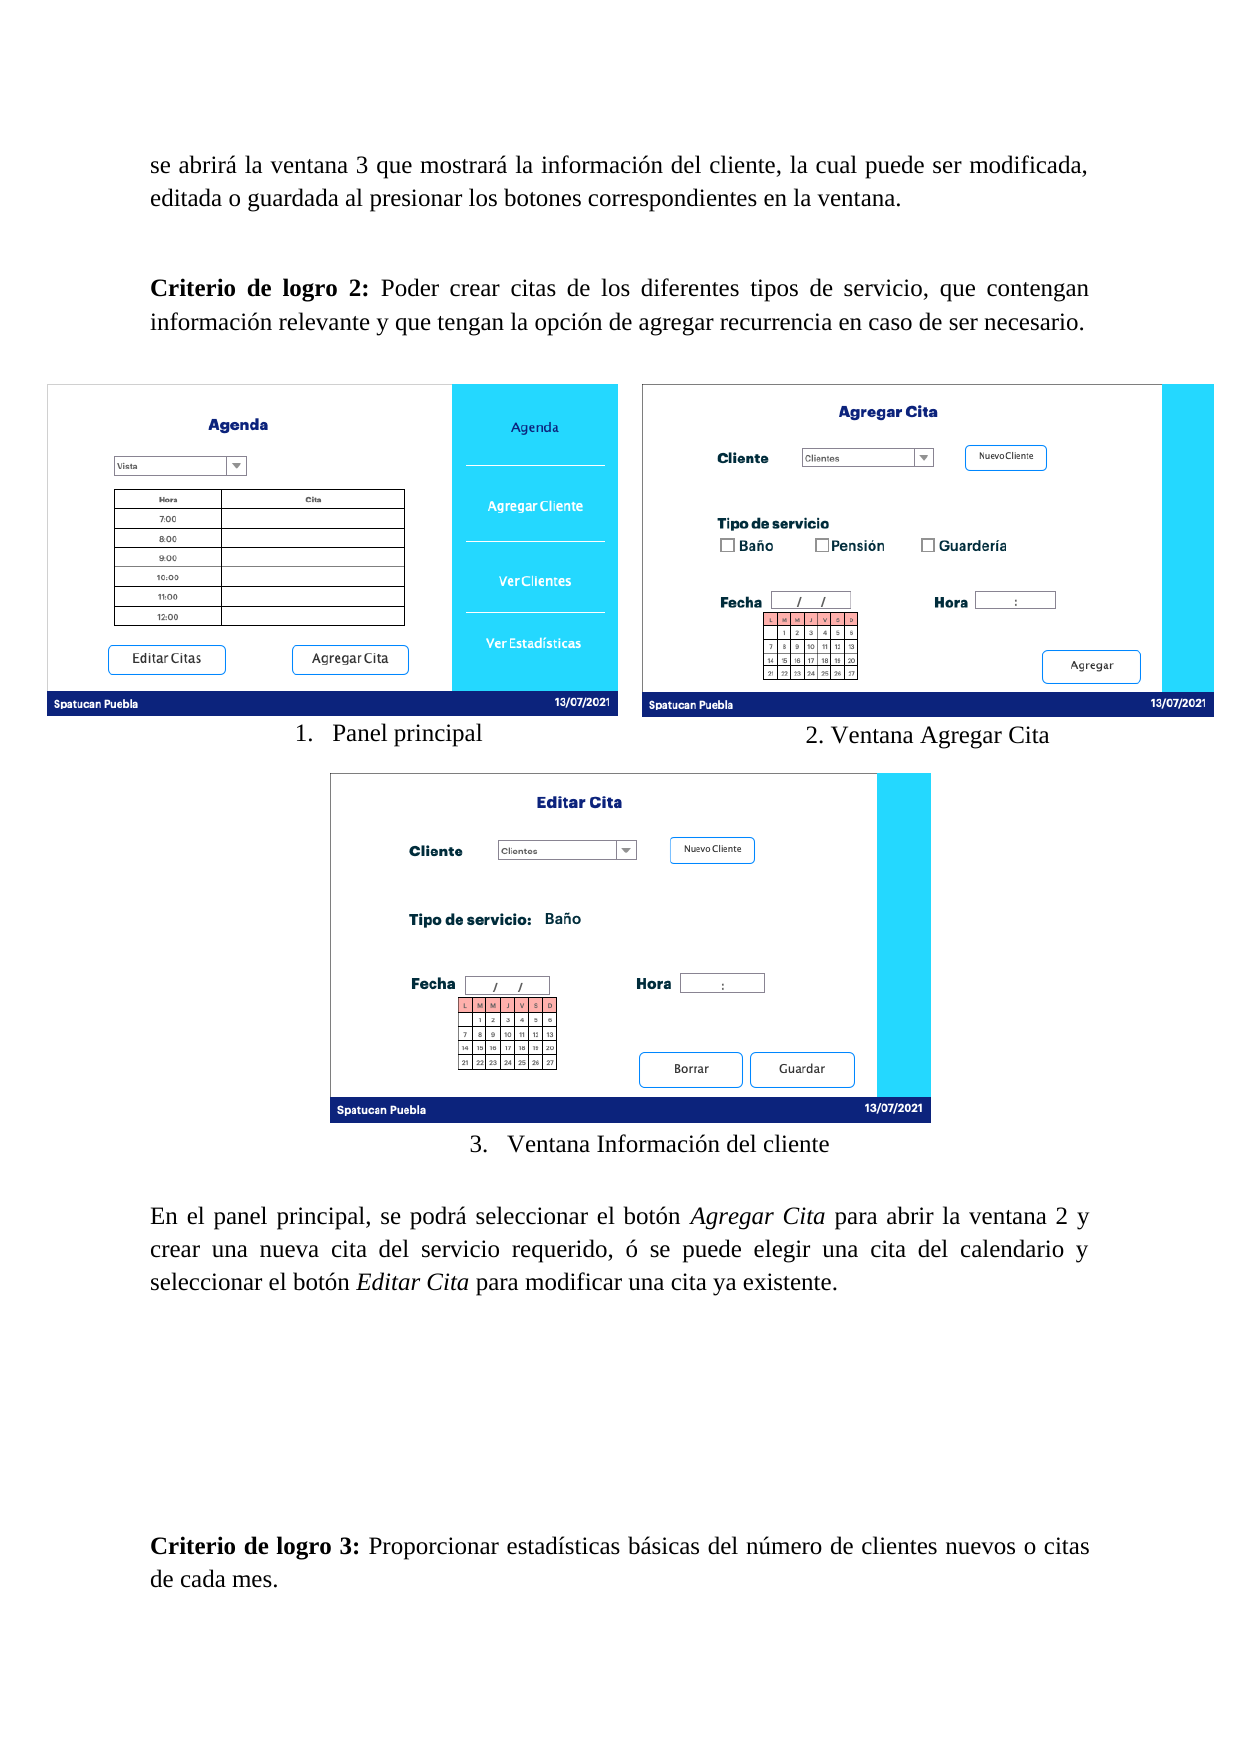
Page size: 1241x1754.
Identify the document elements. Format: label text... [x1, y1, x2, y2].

table_header Panel principal [35, 373, 629, 760]
table_header 2. Ventana Agregar Cita [629, 373, 1226, 760]
picture [640, 383, 1216, 721]
picture [326, 770, 935, 1129]
text Criterio de logro 3: Proporcionar estadísticas básicas del número de clientes nuevos o citas de cada mes. [150, 1531, 1090, 1593]
text Criterio de logro 2: Poder crear citas de los diferentes tipos de servicio, que contengan información relevante y que tengan la opción de agregar recurrencia en caso de ser necesario. [150, 273, 1090, 335]
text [150, 150, 1090, 212]
text En el panel principal, se podrá seleccionar el botón Agregar Cita para abrir la ventana 2 y crear una nueva cita del servicio requerido, ó se puede elegir una cita del calendario y seleccionar el botón Editar Cita para modificar una cita ya existente. [150, 1201, 1090, 1296]
table_cell Ventana Información del cliente [35, 760, 1226, 1168]
picture [46, 383, 619, 719]
